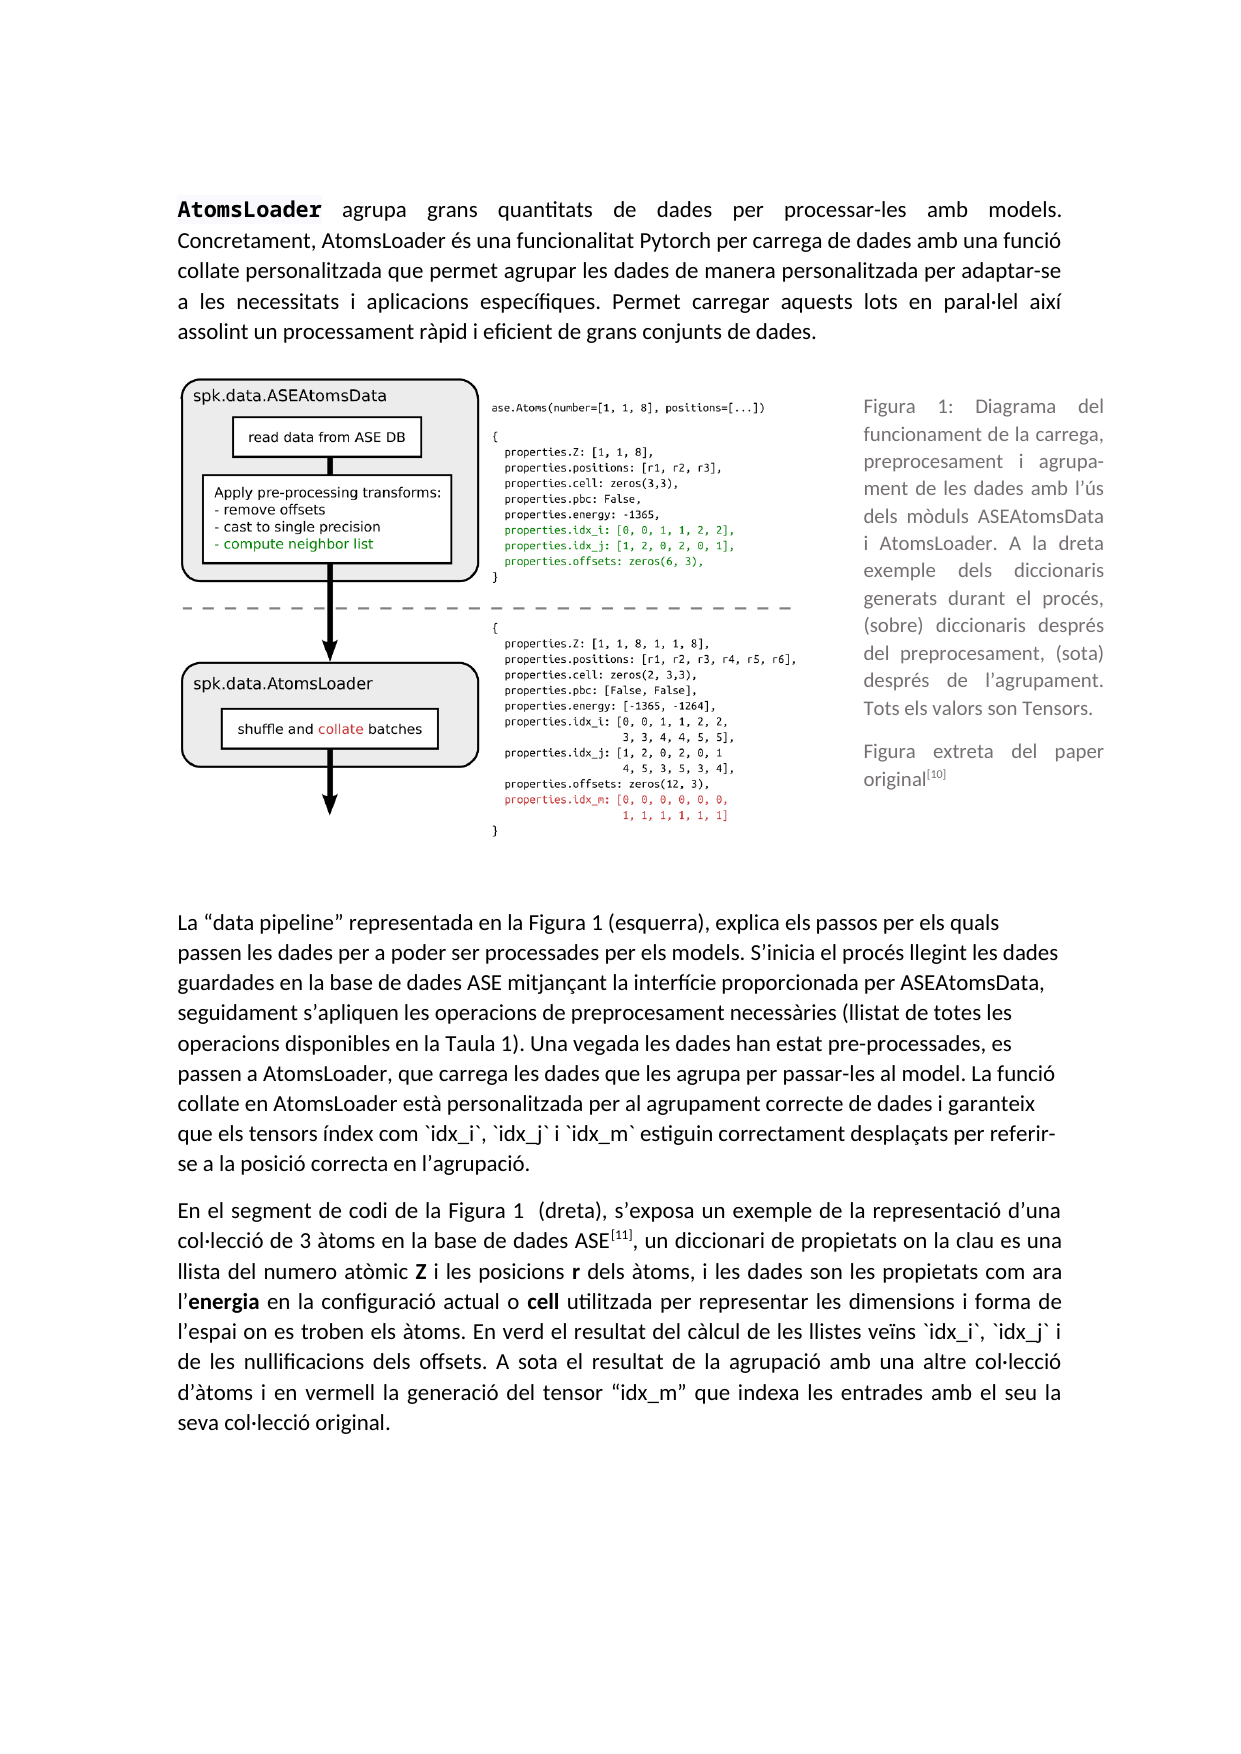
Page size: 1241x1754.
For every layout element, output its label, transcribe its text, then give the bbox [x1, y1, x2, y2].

text En el segment de codi de la Figura 1 (dreta), s’exposa un exemple de la representació d’una col·lecció de 3 àtoms en la base de dades ASE[11], un diccionari de propietats on la clau es una llista del numero atòmic Z i les posicions r dels àtoms, i les dades son les propietats com ara l’energia en la configuració actual o cell utilitzada per representar les dimensions i forma de l’espai on es troben els àtoms. En verd el resultat del càlcul de les llistes veïns `idx_i`, `idx_j` i de les nullificacions dels offsets. A sota el resultat de la agrupació amb una altre col·lecció d’àtoms i en vermell la generació del tensor “idx_m” que indexa les entrades amb el seu la seva col·lecció original. [177, 1196, 1063, 1436]
picture [147, 364, 831, 843]
text AtomsLoader agrupa grans quantitats de dades per processar-les amb models. Concretament, AtomsLoader és una funcionalitat Pytorch per carrega de dades amb una funció collate personalitzada que permet agrupar les dades de manera personalitzada per adaptar-se a les necessitats i aplicacions específiques. Permet carregar aquests lots en paral·lel així assolint un processament ràpid i eficient de grans conjunts de dades. [177, 194, 1063, 345]
text La “data pipeline” representada en la Figura 1 (esquerra), explica els passos per els quals passen les dades per a poder ser processades per els models. S’inicia el procés llegint les dades guardades en la base de dades ASE mitjançant la interfície proporcionada per ASEAtomsData, seguidament s’apliquen les operacions de preprocesament necessàries (llistat de totes les operacions disponibles en la Taula 1). Una vegada les dades han estat pre-processades, es passen a AtomsLoader, que carrega les dades que les agrupa per passar-les al model. La funció collate en AtomsLoader està personalitzada per al agrupament correcte de dades i garanteix que els tensors índex com `idx_i`, `idx_j` i `idx_m` estiguin correctament desplaçats per referir-se a la posició correcta en l’agrupació. [177, 908, 1063, 1178]
